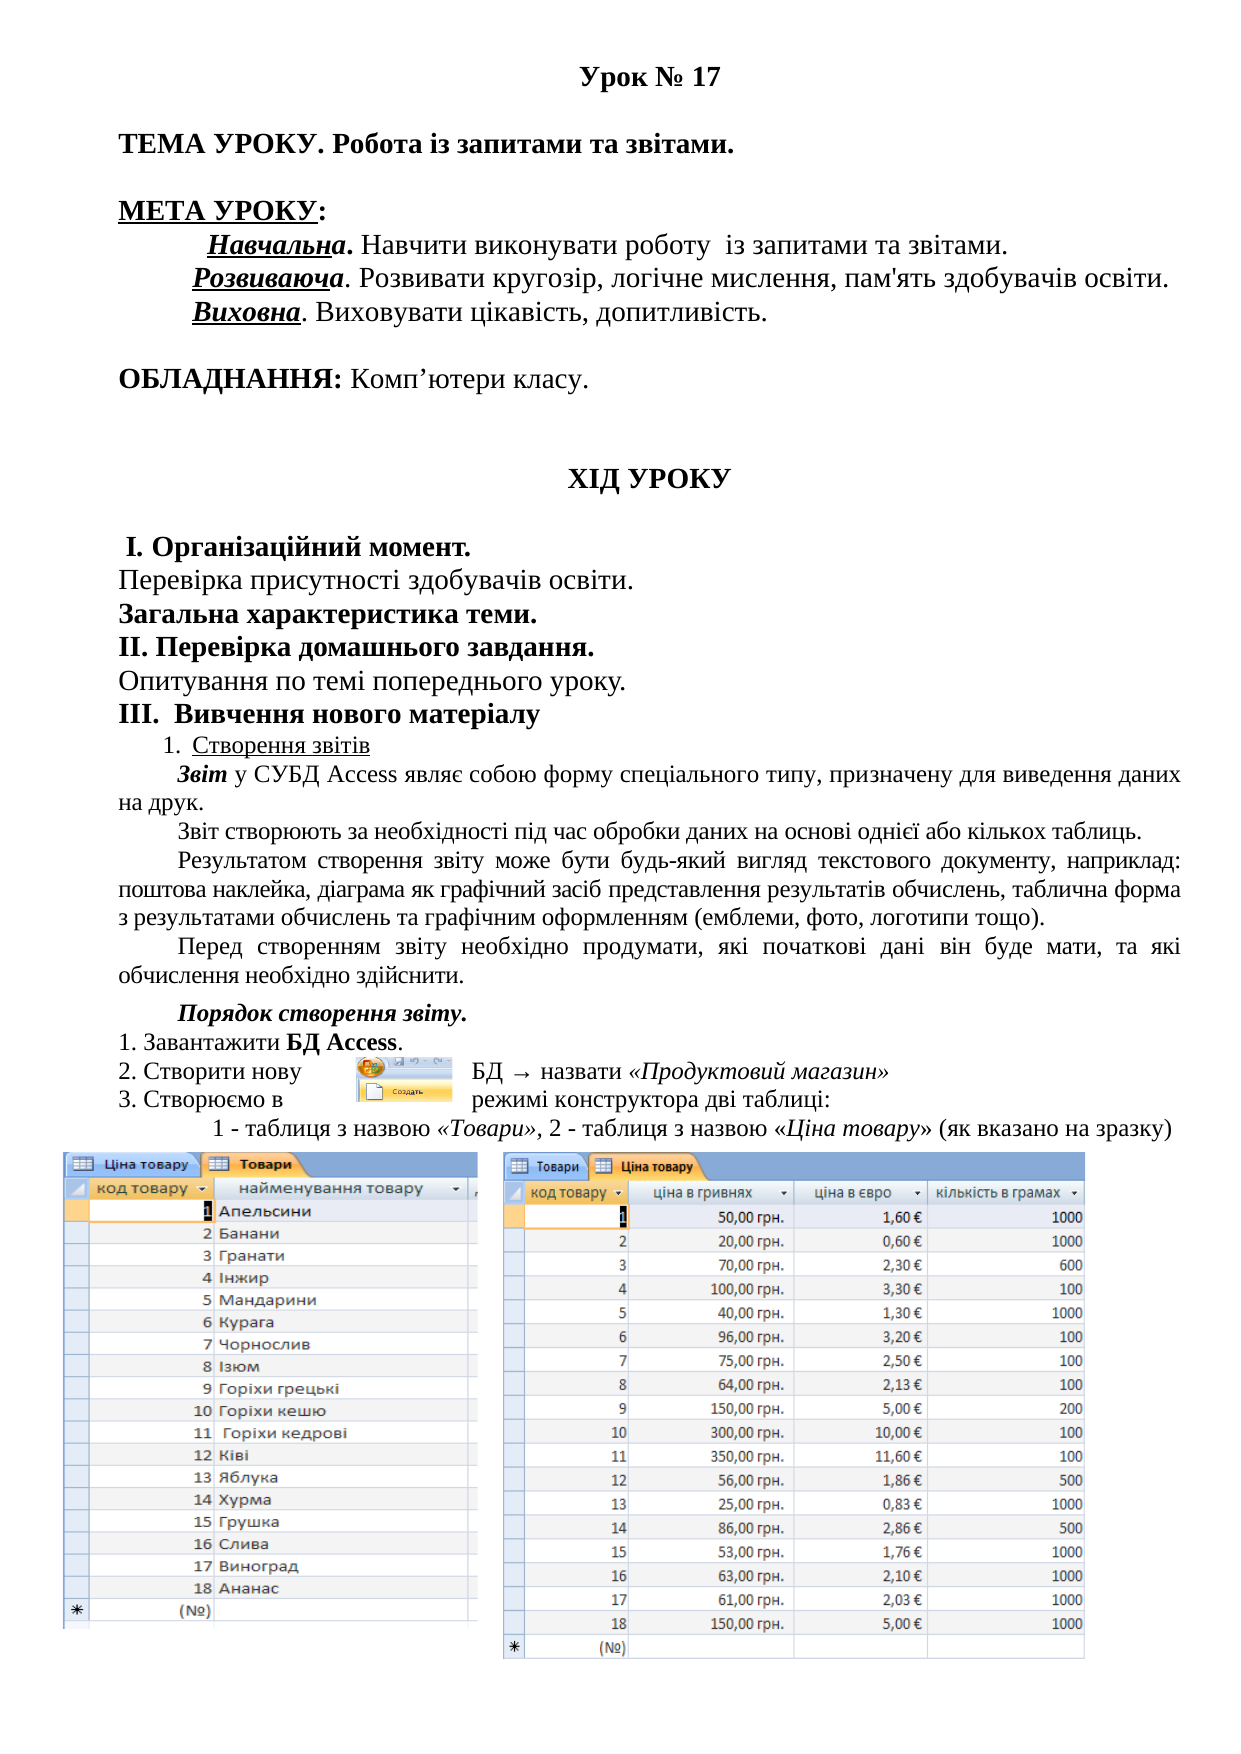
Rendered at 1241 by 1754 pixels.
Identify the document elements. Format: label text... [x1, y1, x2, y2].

text Розвиваюча. Розвивати кругозір, логічне мислення, пам'ять здобувачів освіти. [118, 260, 1181, 294]
text Перед створенням звіту необхідно продумати, які початкові дані він буде мати, та які обчислення необхідно здійснити. [118, 931, 1181, 989]
picture [503, 1152, 1086, 1659]
text Результатом створення звіту може бути будь-який вигляд текстового документу, наприклад: поштова наклейка, діаграма як графічний засіб представлення результатів обчислень, таблична форма з результатами обчислень та графічним оформленням (емблеми, фото, логотипи тощо). [118, 845, 1181, 931]
text Урок № 17 [118, 59, 1181, 93]
text Виховна. Виховувати цікавість, допитливість. [118, 294, 1181, 327]
text Опитування по темі попереднього уроку. [118, 663, 1181, 696]
text Навчальна. Навчити виконувати роботу із запитами та звітами. [207, 227, 1181, 260]
text Перевірка присутності здобувачів освіти. [118, 562, 1181, 596]
text Порядок створення звіту. [118, 998, 1181, 1027]
text ТЕМА УРОКУ. Робота із запитами та звітами. [118, 126, 1181, 160]
text МЕТА УРОКУ: [118, 193, 1181, 227]
text 1. Завантажити БД Access. [118, 1027, 1181, 1056]
text ХІД УРОКУ [118, 462, 1181, 495]
list Створення звітів [148, 730, 1181, 759]
text 3. Створюємо в режимі конструктора дві таблиці: [118, 1084, 1181, 1113]
text Звіт у СУБД Access являє собою форму спеціального типу, призначену для виведення даних на друк. [118, 759, 1181, 816]
text 1 - таблиця з назвою «Товари», 2 - таблиця з назвою «Ціна товару» (як вказано на зразку) [118, 1113, 1181, 1142]
text 2. Створити нову БД → назвати «Продуктовий магазин» [118, 1056, 1181, 1084]
text Звіт створюють за необхідності під час обробки даних на основі однієї або кількох таблиць. [118, 816, 1181, 845]
text ІІІ. Вивчення нового матеріалу [118, 696, 1181, 730]
picture [62, 1152, 478, 1629]
text Загальна характеристика теми. [118, 596, 1181, 629]
text І. Організаційний момент. [118, 529, 1181, 562]
picture [355, 1057, 452, 1101]
text ІІ. Перевірка домашнього завдання. [118, 629, 1181, 663]
text ОБЛАДНАННЯ: Комп’ютери класу. [118, 361, 1181, 394]
